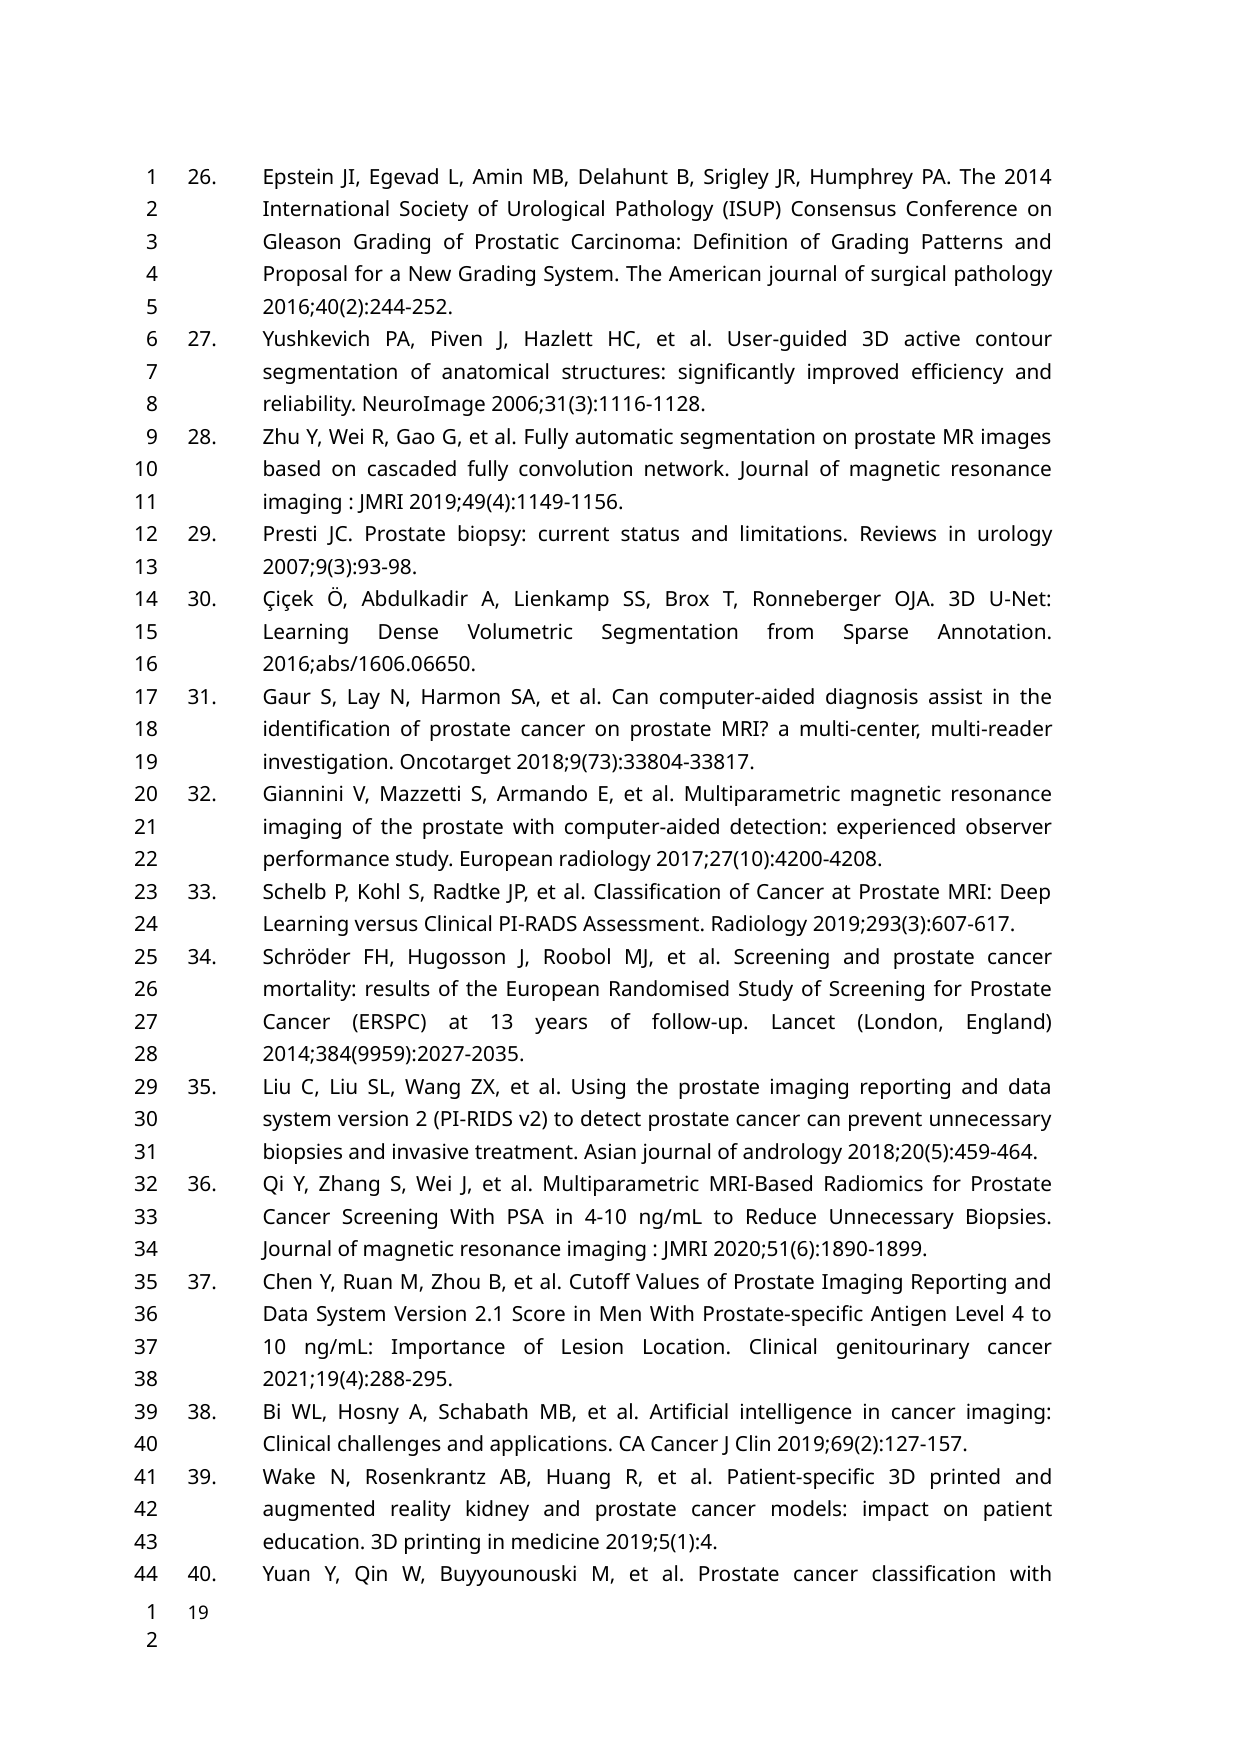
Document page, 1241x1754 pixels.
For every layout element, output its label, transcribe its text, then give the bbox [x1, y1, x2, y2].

text 32. Giannini V, Mazzetti S, Armando E, et al. Multiparametric magnetic resonance imaging of the prostate with computer-aided detection: experienced observer performance study. European radiology 2017;27(10):4200-4208. [187, 777, 1053, 875]
text 31. Gaur S, Lay N, Harmon SA, et al. Can computer-aided diagnosis assist in the identification of prostate cancer on prostate MRI? a multi-center, multi-reader investigation. Oncotarget 2018;9(73):33804-33817. [187, 680, 1053, 777]
text 26. Epstein JI, Egevad L, Amin MB, Delahunt B, Srigley JR, Humphrey PA. The 2014 International Society of Urological Pathology (ISUP) Consensus Conference on Gleason Grading of Prostatic Carcinoma: Definition of Grading Patterns and Proposal for a New Grading System. The American journal of surgical pathology 2016;40(2):244-252. [187, 160, 1053, 322]
text 28. Zhu Y, Wei R, Gao G, et al. Fully automatic segmentation on prostate MR images based on cascaded fully convolution network. Journal of magnetic resonance imaging : JMRI 2019;49(4):1149-1156. [187, 420, 1053, 517]
text 37. Chen Y, Ruan M, Zhou B, et al. Cutoff Values of Prostate Imaging Reporting and Data System Version 2.1 Score in Men With Prostate-specific Antigen Level 4 to 10 ng/mL: Importance of Lesion Location. Clinical genitourinary cancer 2021;19(4):288-295. [187, 1265, 1053, 1395]
text 29. Presti JC. Prostate biopsy: current status and limitations. Reviews in urology 2007;9(3):93-98. [187, 517, 1053, 582]
text 33. Schelb P, Kohl S, Radtke JP, et al. Classification of Cancer at Prostate MRI: Deep Learning versus Clinical PI-RADS Assessment. Radiology 2019;293(3):607-617. [187, 875, 1053, 940]
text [187, 1557, 1053, 1590]
text 39. Wake N, Rosenkrantz AB, Huang R, et al. Patient-specific 3D printed and augmented reality kidney and prostate cancer models: impact on patient education. 3D printing in medicine 2019;5(1):4. [187, 1460, 1053, 1557]
text 27. Yushkevich PA, Piven J, Hazlett HC, et al. User-guided 3D active contour segmentation of anatomical structures: significantly improved efficiency and reliability. NeuroImage 2006;31(3):1116-1128. [187, 322, 1053, 420]
text 35. Liu C, Liu SL, Wang ZX, et al. Using the prostate imaging reporting and data system version 2 (PI-RIDS v2) to detect prostate cancer can prevent unnecessary biopsies and invasive treatment. Asian journal of andrology 2018;20(5):459-464. [187, 1070, 1053, 1167]
text 38. Bi WL, Hosny A, Schabath MB, et al. Artificial intelligence in cancer imaging: Clinical challenges and applications. CA Cancer J Clin 2019;69(2):127-157. [187, 1395, 1053, 1460]
text 36. Qi Y, Zhang S, Wei J, et al. Multiparametric MRI-Based Radiomics for Prostate Cancer Screening With PSA in 4-10 ng/mL to Reduce Unnecessary Biopsies. Journal of magnetic resonance imaging : JMRI 2020;51(6):1890-1899. [187, 1167, 1053, 1265]
text 30. Çiçek Ö, Abdulkadir A, Lienkamp SS, Brox T, Ronneberger OJA. 3D U-Net: Learning Dense Volumetric Segmentation from Sparse Annotation. 2016;abs/1606.06650. [187, 582, 1053, 680]
text 34. Schröder FH, Hugosson J, Roobol MJ, et al. Screening and prostate cancer mortality: results of the European Randomised Study of Screening for Prostate Cancer (ERSPC) at 13 years of follow-up. Lancet (London, England) 2014;384(9959):2027-2035. [187, 940, 1053, 1070]
